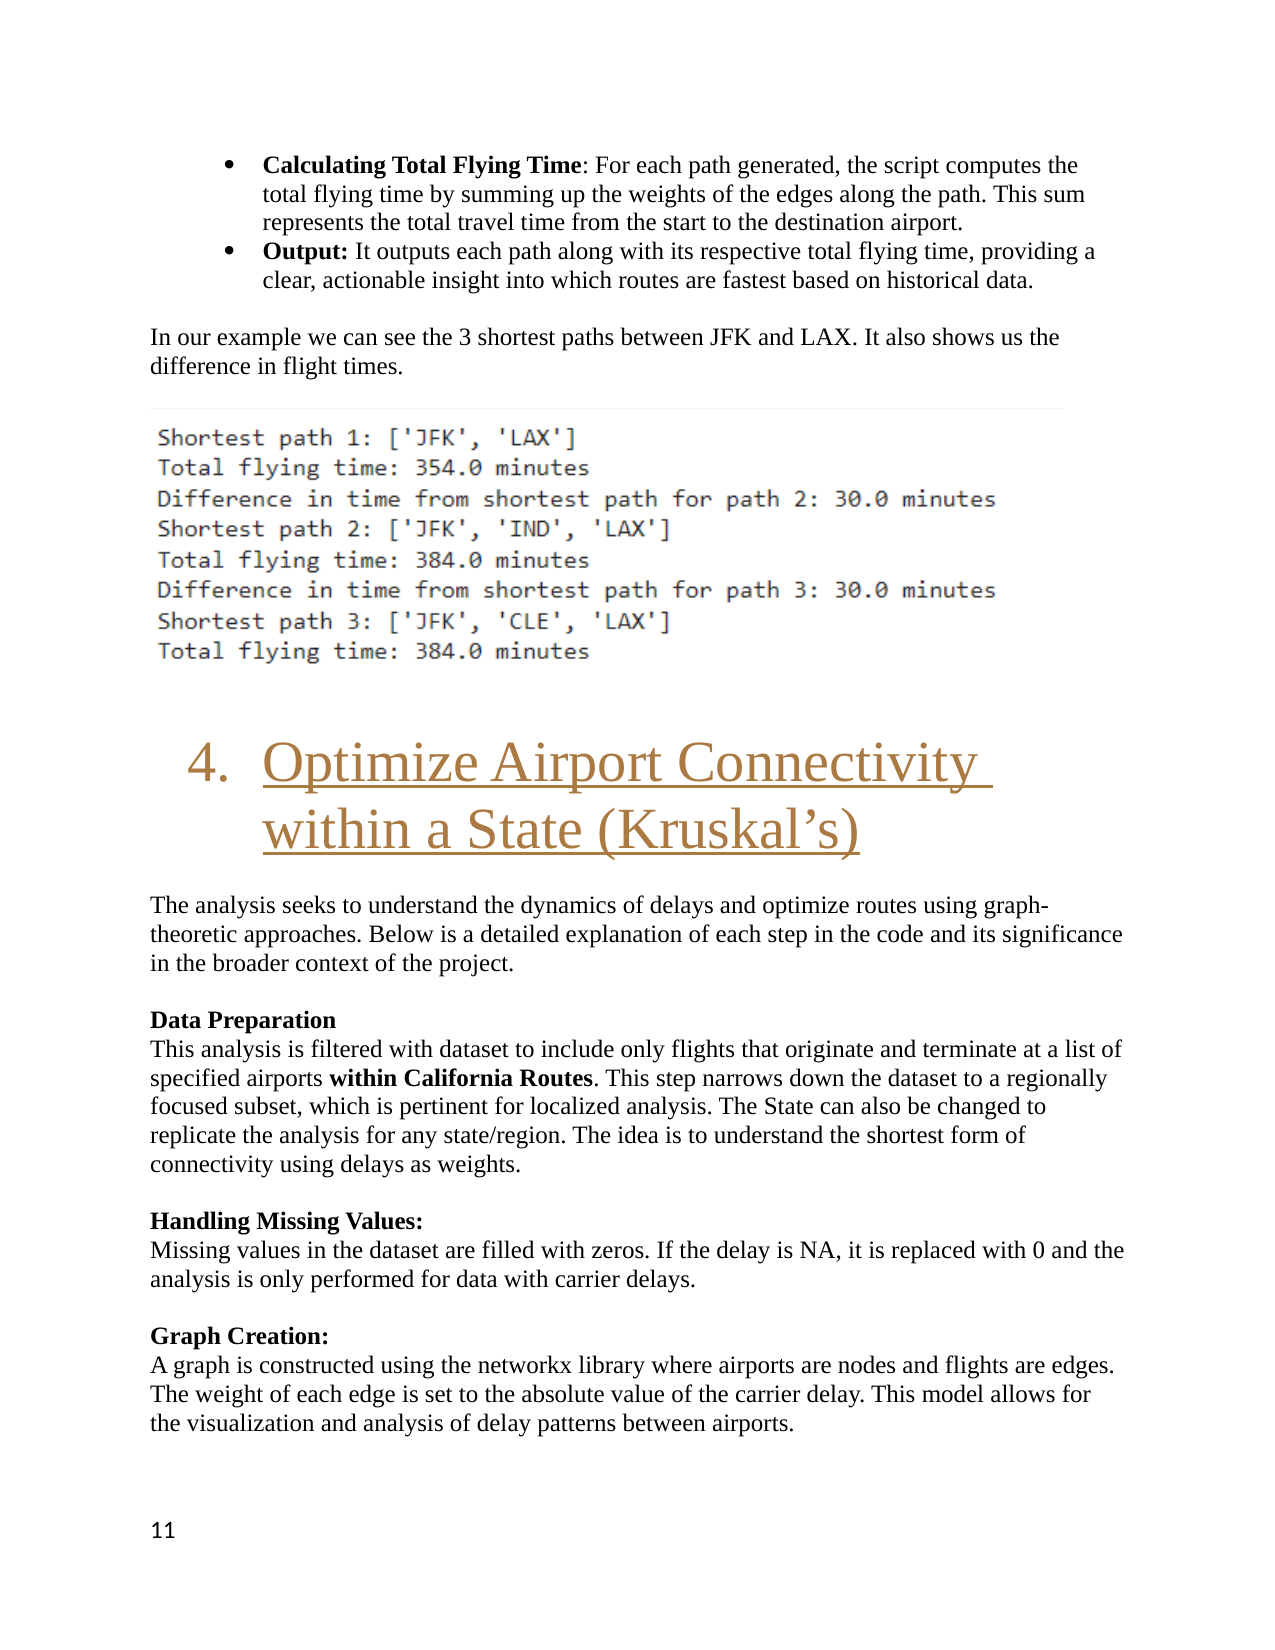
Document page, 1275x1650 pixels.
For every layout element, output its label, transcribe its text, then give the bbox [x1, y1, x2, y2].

text Handling Missing Values: [150, 1206, 1125, 1235]
text The analysis seeks to understand the dynamics of delays and optimize routes using graph-theoretic approaches. Below is a detailed explanation of each step in the code and its significance in the broader context of the project. [150, 890, 1125, 976]
text In our example we can see the 3 shortest paths between JFK and LAX. It also shows us the difference in flight times. [150, 322, 1125, 380]
text This analysis is filtered with dataset to include only flights that originate and terminate at a list of specified airports within California Routes. This step narrows down the dataset to a regionally focused subset, which is pertinent for localized analysis. The State can also be changed to replicate the analysis for any state/region. The idea is to understand the shortest form of connectivity using delays as weights. [150, 1034, 1125, 1178]
list Output: It outputs each path along with its respective total flying time, providing a clear, actionable insight into which routes are fastest based on historical data. [225, 236, 1125, 294]
picture [150, 408, 1065, 670]
text Data Preparation [150, 1005, 1125, 1034]
list Calculating Total Flying Time: For each path generated, the script computes the total flying time by summing up the weights of the edges along the path. This sum represents the total travel time from the start to the destination airport. [225, 150, 1125, 236]
text A graph is constructed using the networkx library where airports are nodes and flights are edges. The weight of each edge is set to the absolute value of the carrier delay. This model allows for the visualization and analysis of delay patterns between airports. [150, 1350, 1125, 1436]
text Missing values in the dataset are filled with zeros. If the delay is NA, it is replaced with 0 and the analysis is only performed for data with carrier delays. [150, 1235, 1125, 1293]
list Optimize Airport Connectivity within a State (Kruskal’s) [187, 727, 1125, 861]
text Graph Creation: [150, 1321, 1125, 1350]
